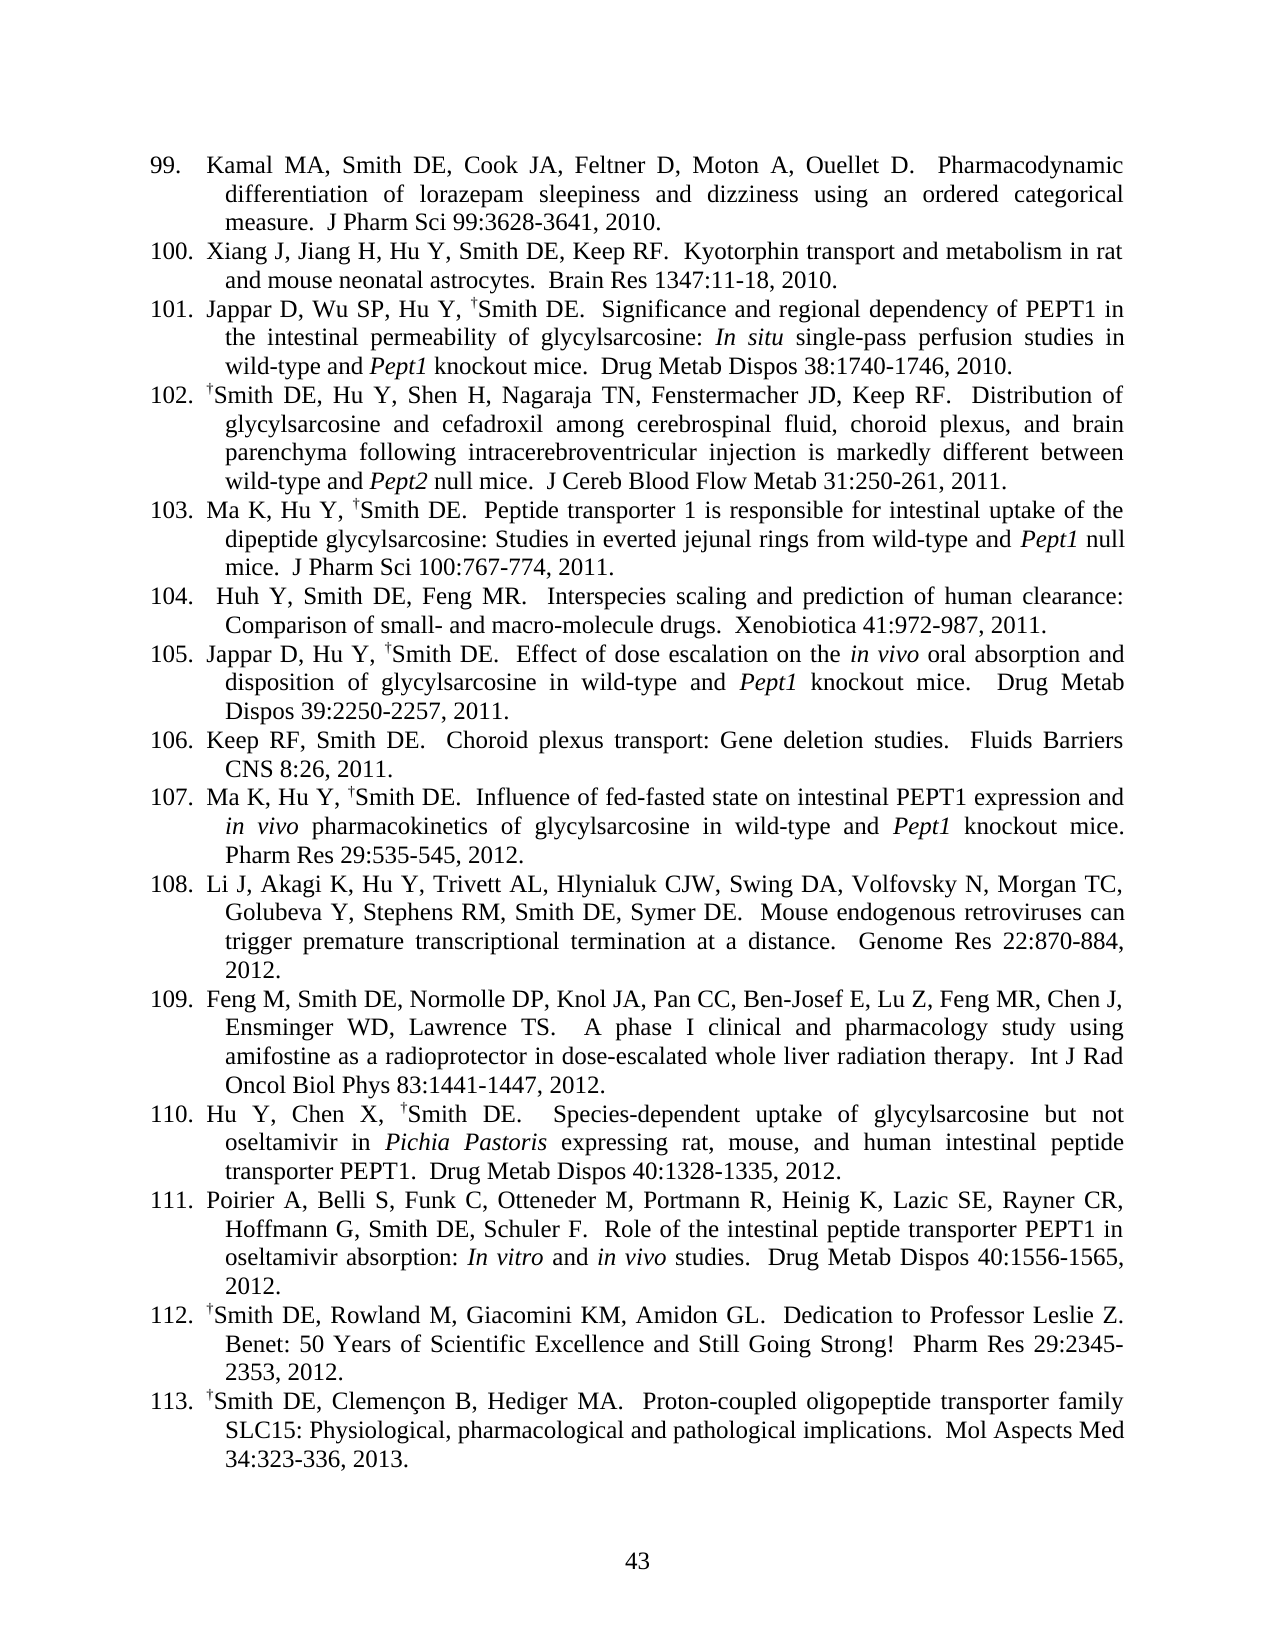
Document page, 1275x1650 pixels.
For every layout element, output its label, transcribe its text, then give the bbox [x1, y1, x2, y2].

text 112. †Smith DE, Rowland M, Giacomini KM, Amidon GL. Dedication to Professor Leslie Z. Benet: 50 Years of Scientific Excellence and Still Going Strong! Pharm Res 29:2345-2353, 2012. [150, 1300, 1125, 1386]
text 105. Jappar D, Hu Y, †Smith DE. Effect of dose escalation on the in vivo oral absorption and disposition of glycylsarcosine in wild-type and Pept1 knockout mice. Drug Metab Dispos 39:2250-2257, 2011. [150, 639, 1125, 725]
text 113. †Smith DE, Clemençon B, Hediger MA. Proton-coupled oligopeptide transporter family SLC15: Physiological, pharmacological and pathological implications. Mol Aspects Med 34:323-336, 2013. [150, 1386, 1125, 1472]
text 104. Huh Y, Smith DE, Feng MR. Interspecies scaling and prediction of human clearance: Comparison of small- and macro-molecule drugs. Xenobiotica 41:972-987, 2011. [150, 581, 1125, 639]
text 100. Xiang J, Jiang H, Hu Y, Smith DE, Keep RF. Kyotorphin transport and metabolism in rat and mouse neonatal astrocytes. Brain Res 1347:11-18, 2010. [150, 236, 1125, 294]
text 111. Poirier A, Belli S, Funk C, Otteneder M, Portmann R, Heinig K, Lazic SE, Rayner CR, Hoffmann G, Smith DE, Schuler F. Role of the intestinal peptide transporter PEPT1 in oseltamivir absorption: In vitro and in vivo studies. Drug Metab Dispos 40:1556-1565, 2012. [150, 1185, 1125, 1300]
text 102. †Smith DE, Hu Y, Shen H, Nagaraja TN, Fenstermacher JD, Keep RF. Distribution of glycylsarcosine and cefadroxil among cerebrospinal fluid, choroid plexus, and brain parenchyma following intracerebroventricular injection is markedly different between wild-type and Pept2 null mice. J Cereb Blood Flow Metab 31:250-261, 2011. [150, 380, 1125, 495]
text 101. Jappar D, Wu SP, Hu Y, †Smith DE. Significance and regional dependency of PEPT1 in the intestinal permeability of glycylsarcosine: In situ single-pass perfusion studies in wild-type and Pept1 knockout mice. Drug Metab Dispos 38:1740-1746, 2010. [150, 294, 1125, 380]
text 99. Kamal MA, Smith DE, Cook JA, Feltner D, Moton A, Ouellet D. Pharmacodynamic differentiation of lorazepam sleepiness and dizziness using an ordered categorical measure. J Pharm Sci 99:3628-3641, 2010. [150, 150, 1125, 236]
text 103. Ma K, Hu Y, †Smith DE. Peptide transporter 1 is responsible for intestinal uptake of the dipeptide glycylsarcosine: Studies in everted jejunal rings from wild-type and Pept1 null mice. J Pharm Sci 100:767-774, 2011. [150, 495, 1125, 581]
text 106. Keep RF, Smith DE. Choroid plexus transport: Gene deletion studies. Fluids Barriers CNS 8:26, 2011. [150, 725, 1125, 782]
text 109. Feng M, Smith DE, Normolle DP, Knol JA, Pan CC, Ben-Josef E, Lu Z, Feng MR, Chen J, Ensminger WD, Lawrence TS. A phase I clinical and pharmacology study using amifostine as a radioprotector in dose-escalated whole liver radiation therapy. Int J Rad Oncol Biol Phys 83:1441-1447, 2012. [150, 984, 1125, 1099]
text 108. Li J, Akagi K, Hu Y, Trivett AL, Hlynialuk CJW, Swing DA, Volfovsky N, Morgan TC, Golubeva Y, Stephens RM, Smith DE, Symer DE. Mouse endogenous retroviruses can trigger premature transcriptional termination at a distance. Genome Res 22:870-884, 2012. [150, 869, 1125, 984]
text 107. Ma K, Hu Y, †Smith DE. Influence of fed-fasted state on intestinal PEPT1 expression and in vivo pharmacokinetics of glycylsarcosine in wild-type and Pept1 knockout mice. Pharm Res 29:535-545, 2012. [150, 782, 1125, 869]
text 110. Hu Y, Chen X, †Smith DE. Species-dependent uptake of glycylsarcosine but not oseltamivir in Pichia Pastoris expressing rat, mouse, and human intestinal peptide transporter PEPT1. Drug Metab Dispos 40:1328-1335, 2012. [150, 1099, 1125, 1185]
